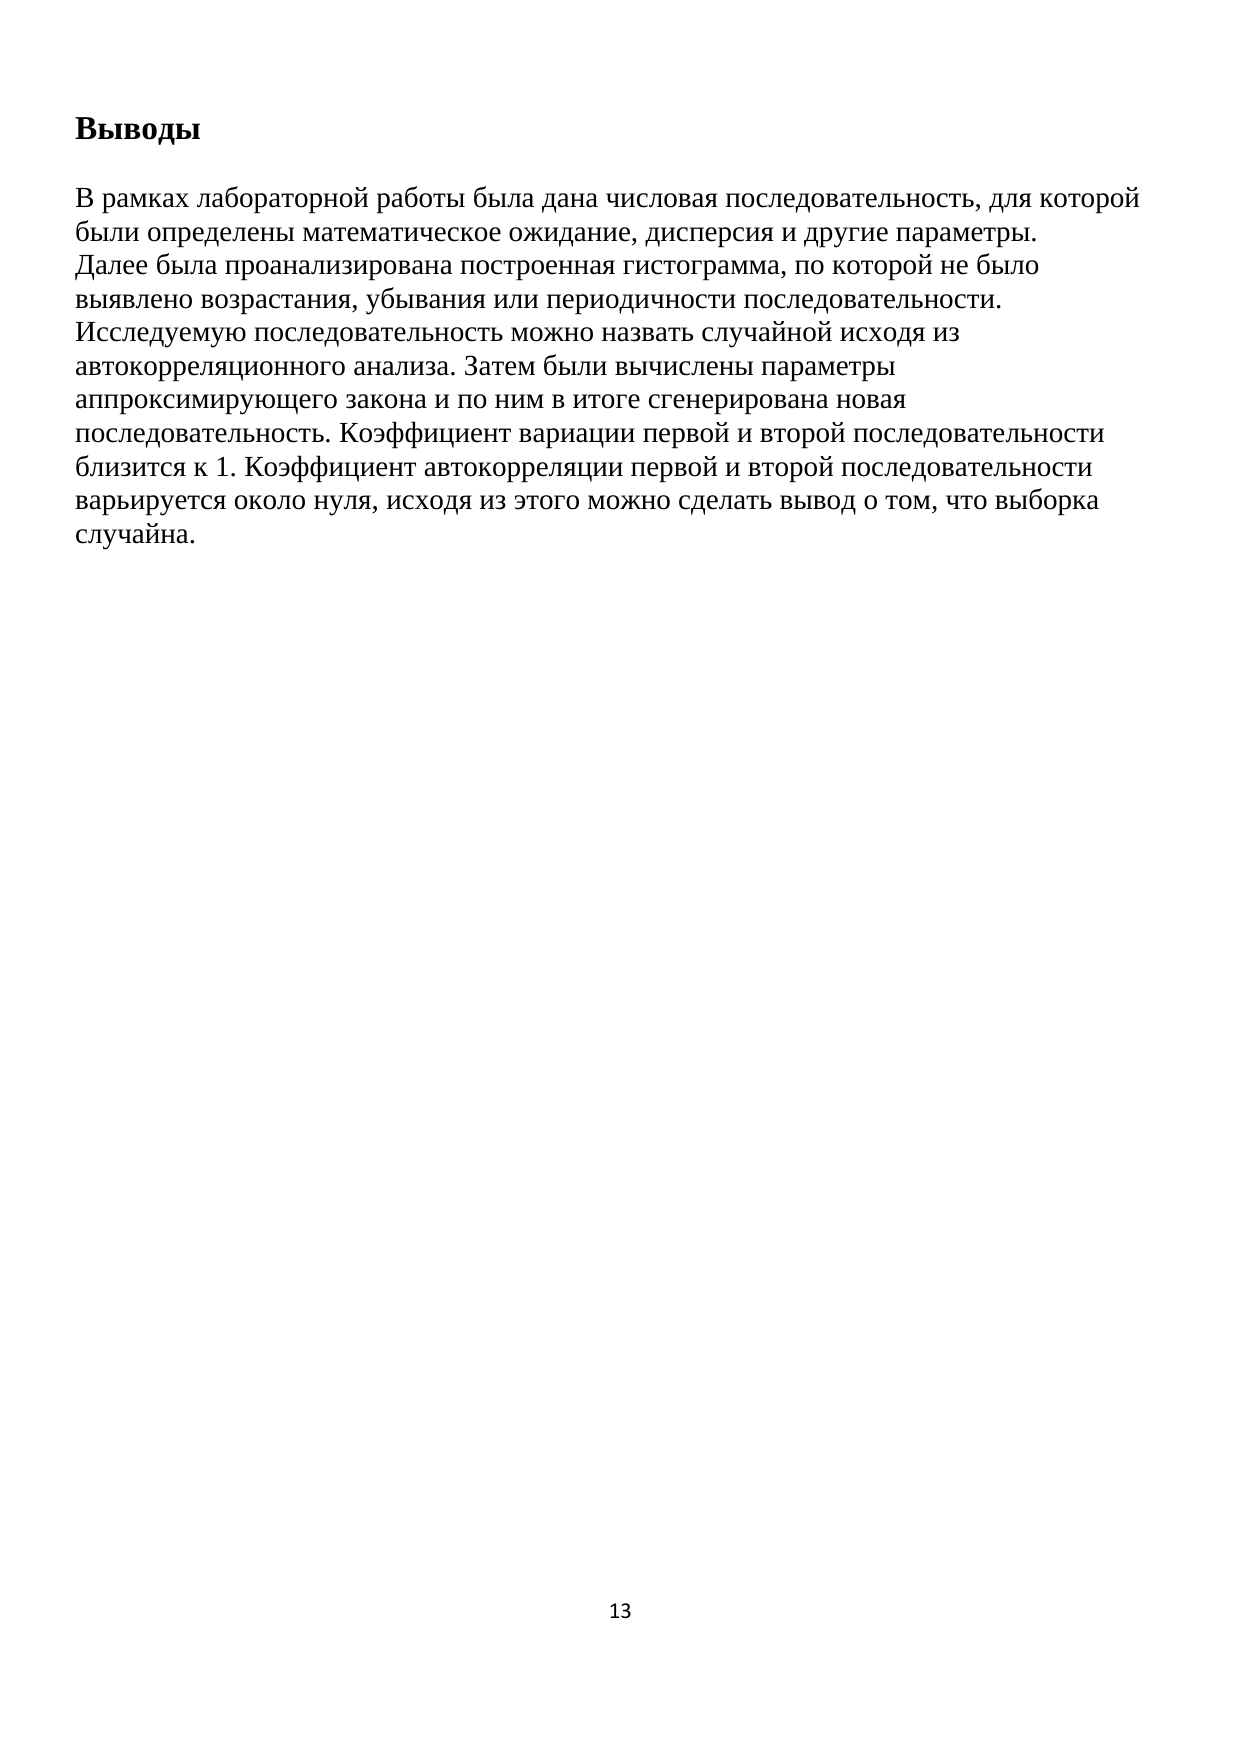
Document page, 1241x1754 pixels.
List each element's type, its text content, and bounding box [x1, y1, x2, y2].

text Выводы [75, 108, 1165, 147]
text В рамках лабораторной работы была дана числовая последовательность, для которой были определены математическое ожидание, дисперсия и другие параметры. [75, 180, 1165, 247]
text Далее была проанализирована построенная гистограмма, по которой не было выявлено возрастания, убывания или периодичности последовательности. Исследуемую последовательность можно назвать случайной исходя из автокорреляционного анализа. Затем были вычислены параметры аппроксимирующего закона и по ним в итоге сгенерирована новая последовательность. Коэффициент вариации первой и второй последовательности близится к 1. Коэффициент автокорреляции первой и второй последовательности варьируется около нуля, исходя из этого можно сделать вывод о том, что выборка случайна. [75, 247, 1165, 549]
